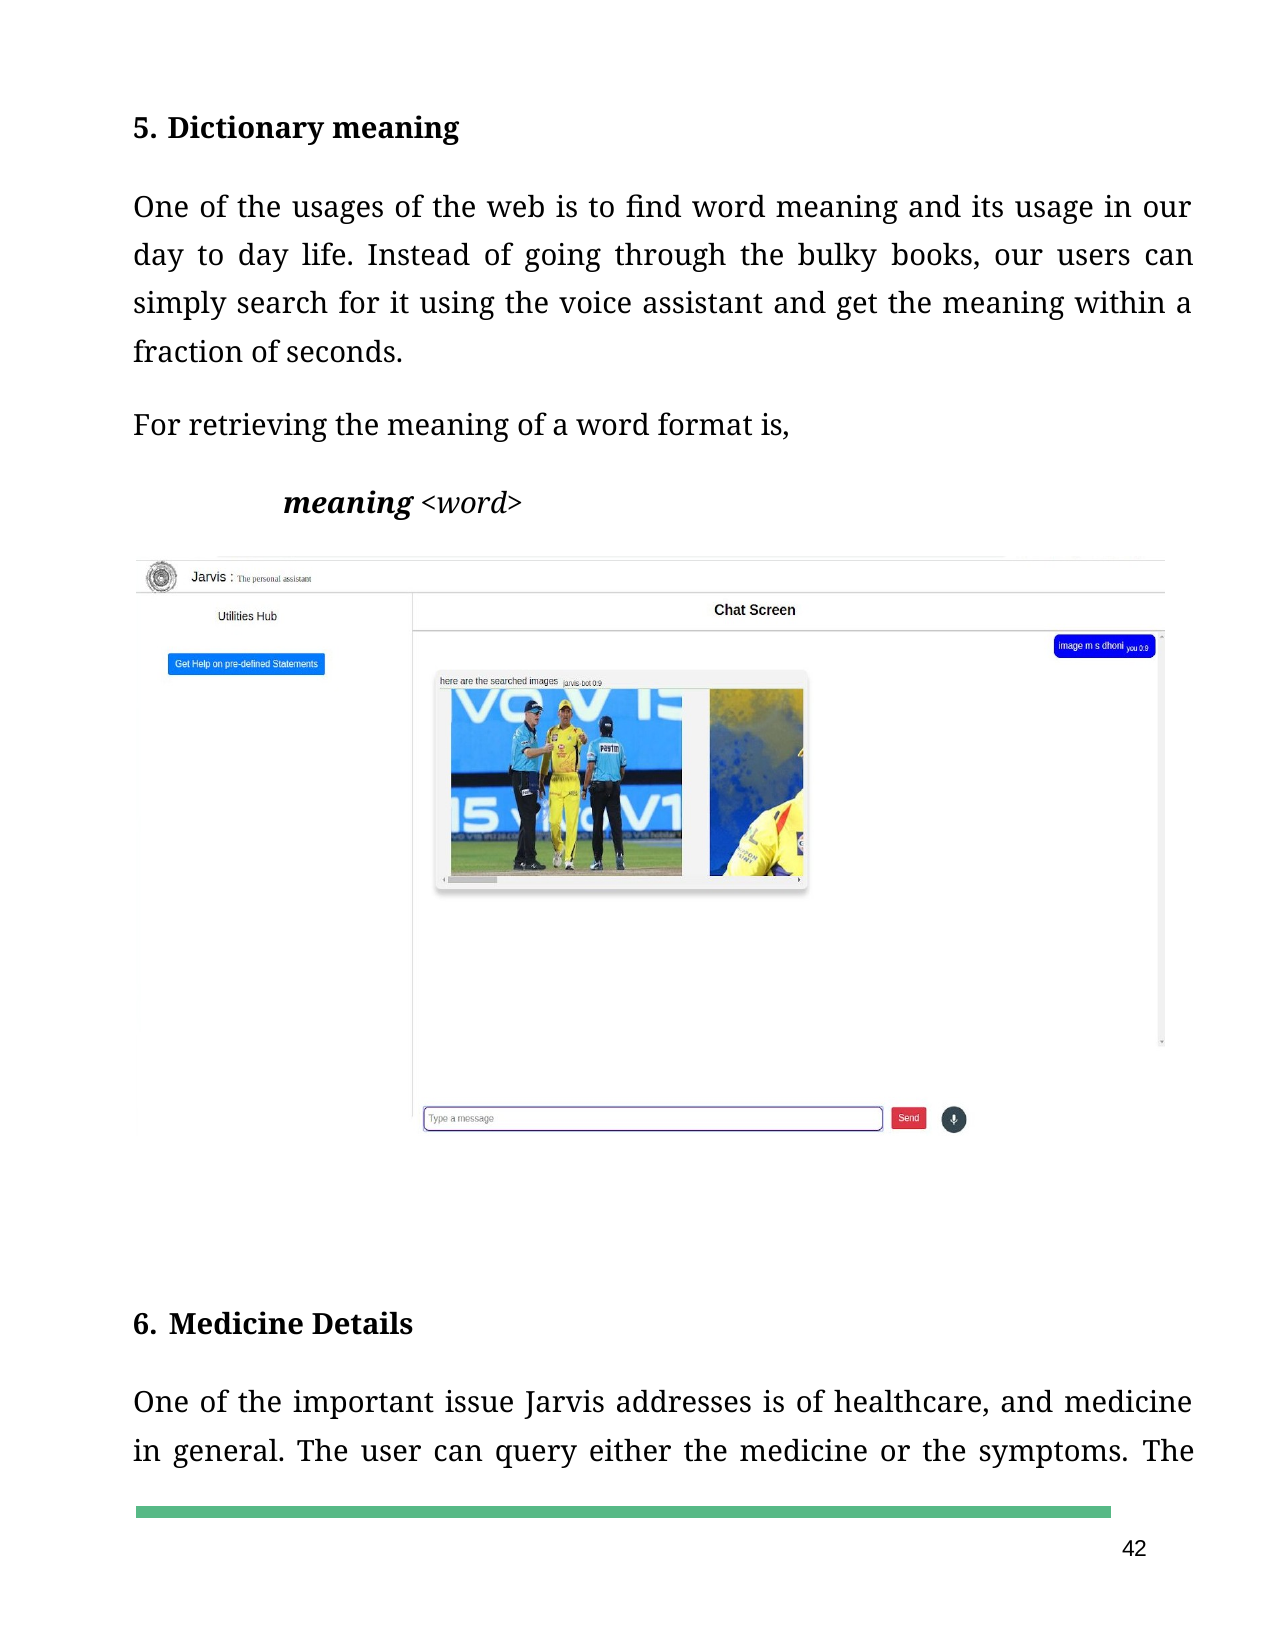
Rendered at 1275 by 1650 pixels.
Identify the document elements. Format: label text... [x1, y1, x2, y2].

text One of the usages of the web is to find word meaning and its usage in our day to day life. Instead of going through the bulky books, our users can simply search for it using the voice assistant and get the meaning within a fraction of seconds. [133, 186, 1194, 371]
picture [136, 1506, 1111, 1518]
text For retrieving the meaning of a word format is, [133, 404, 1206, 444]
picture [136, 556, 1165, 1136]
subtitle Dictionary meaning [133, 108, 1206, 147]
subtitle Medicine Details [133, 1303, 1206, 1343]
text meaning <word> [283, 483, 1206, 522]
